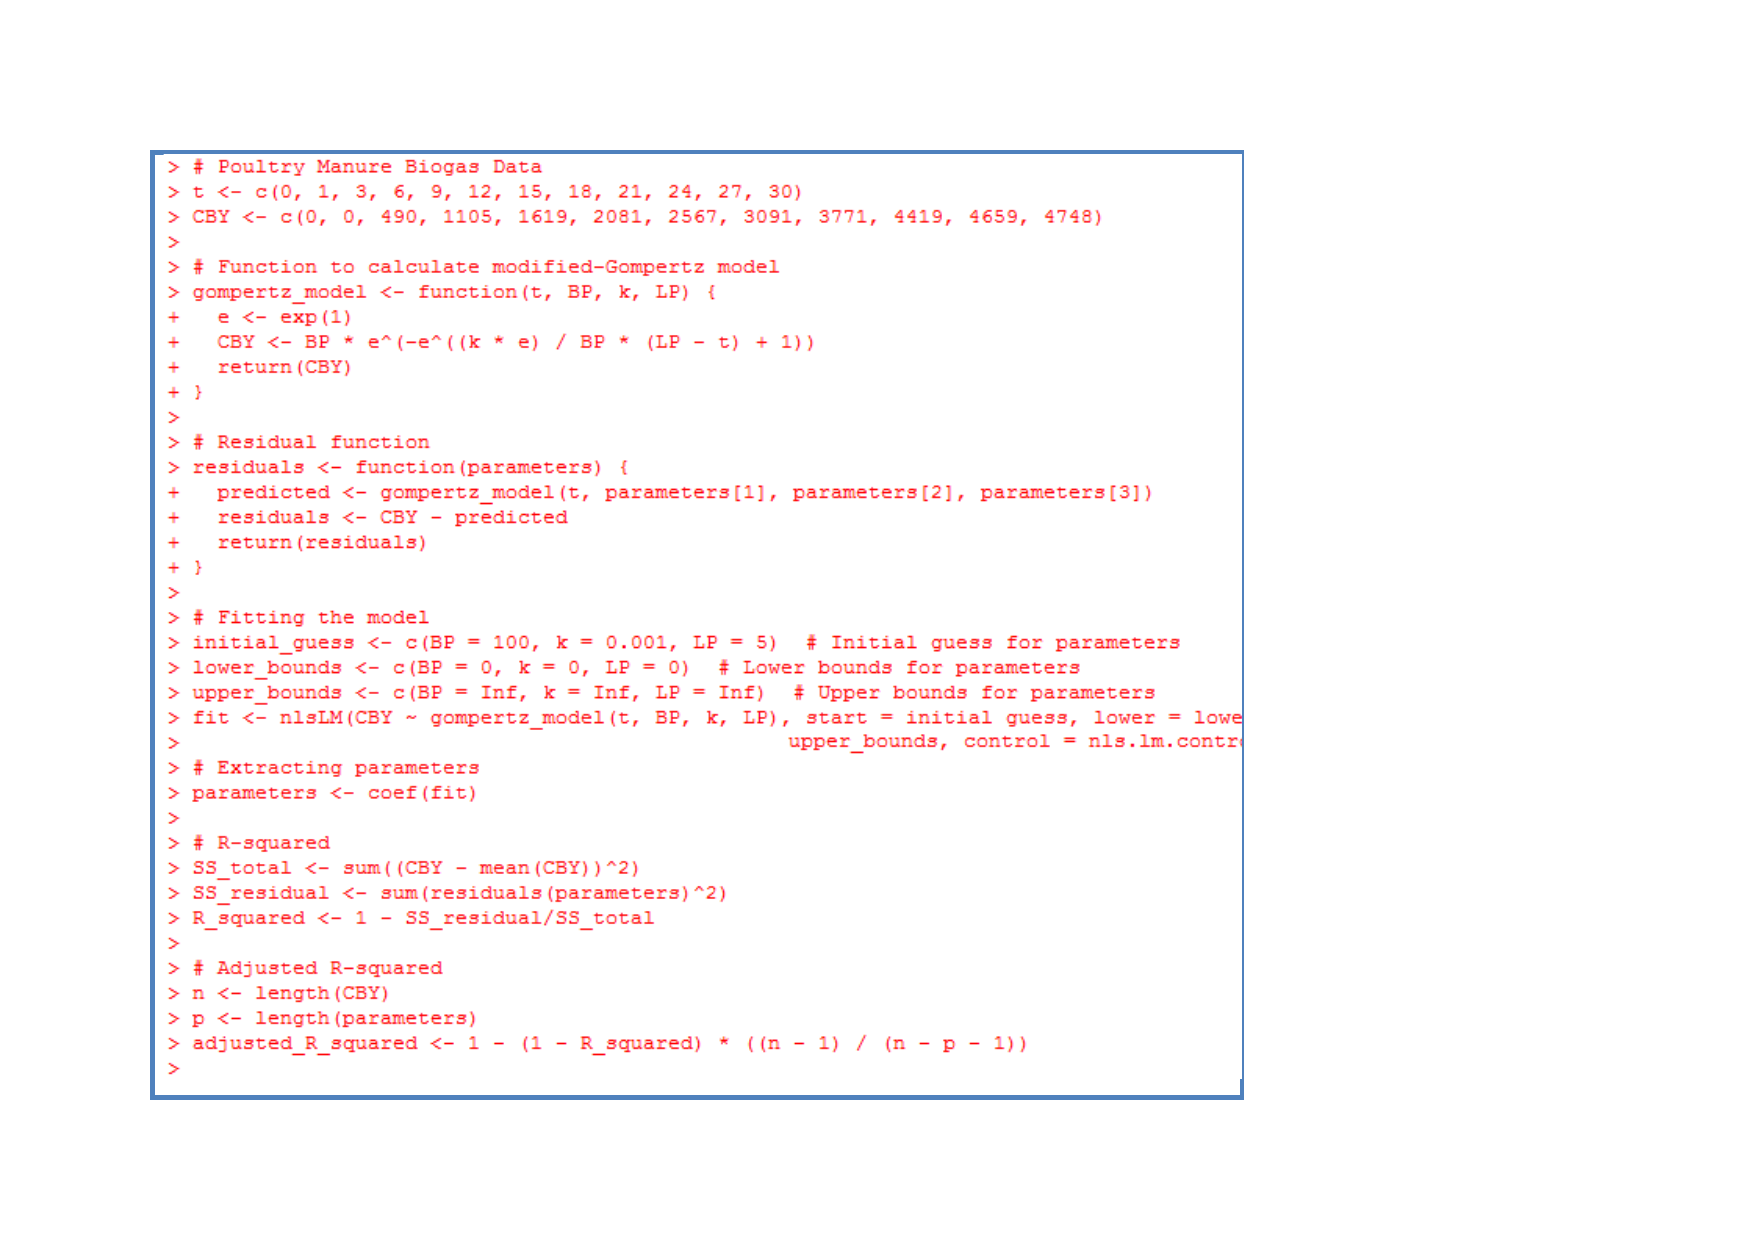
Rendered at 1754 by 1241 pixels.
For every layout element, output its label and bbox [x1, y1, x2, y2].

picture [163, 154, 1242, 1079]
table_header [155, 155, 1240, 1095]
